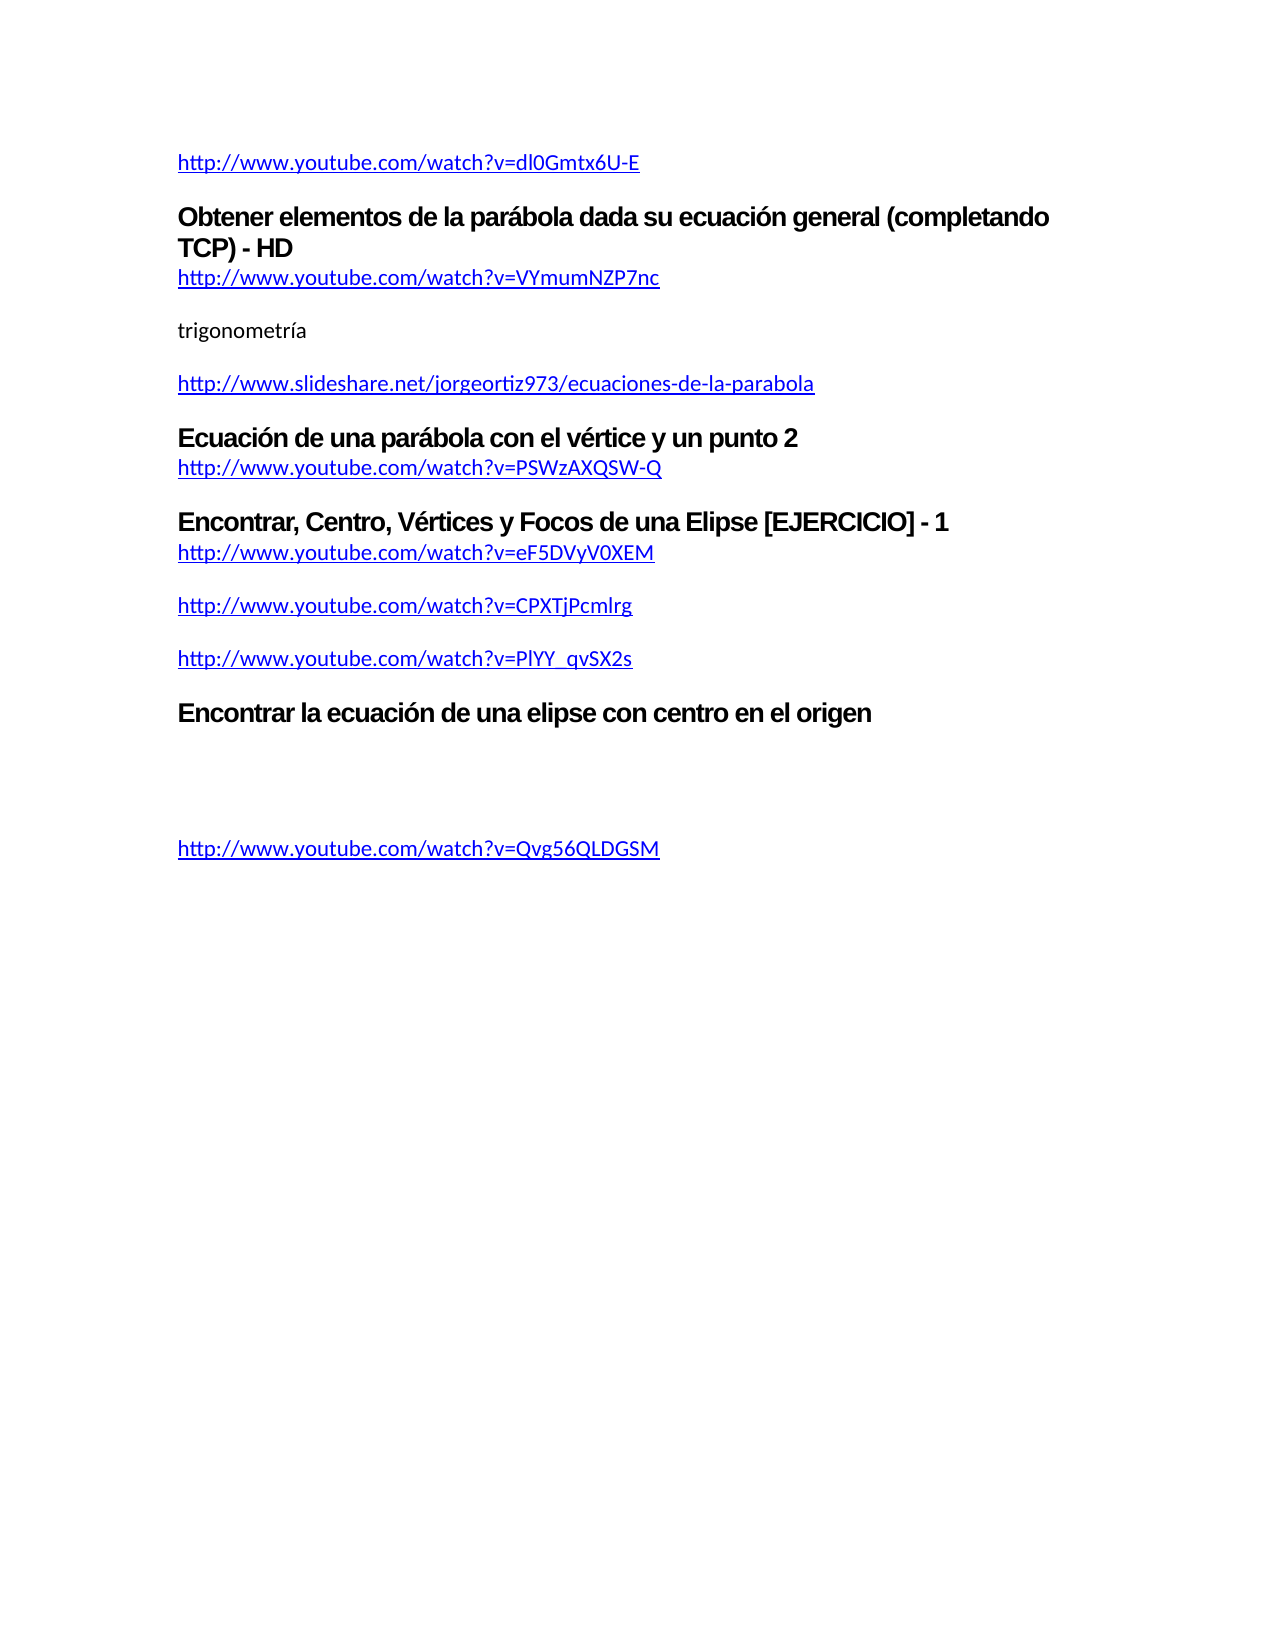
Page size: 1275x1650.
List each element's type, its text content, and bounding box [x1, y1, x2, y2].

text http://www.youtube.com/watch?v=eF5DVyV0XEM [177, 538, 1098, 566]
text http://www.youtube.com/watch?v=CPXTjPcmlrg [177, 591, 1098, 619]
text trigonometría [177, 316, 1098, 344]
text http://www.slideshare.net/jorgeortiz973/ecuaciones-de-la-parabola [177, 369, 1098, 397]
text Obtener elementos de la parábola dada su ecuación general (completando TCP) - HD [177, 201, 1098, 263]
text http://www.youtube.com/watch?v=PSWzAXQSW-Q [177, 453, 1098, 481]
text http://www.youtube.com/watch?v=VYmumNZP7nc [177, 263, 1098, 291]
text http://www.youtube.com/watch?v=dl0Gmtx6U-E [177, 148, 1098, 176]
text http://www.youtube.com/watch?v=Qvg56QLDGSM [177, 834, 1098, 862]
text Encontrar la ecuación de una elipse con centro en el origen [177, 697, 1098, 728]
text Ecuación de una parábola con el vértice y un punto 2 [177, 422, 1098, 453]
text http://www.youtube.com/watch?v=PlYY_qvSX2s [177, 644, 1098, 672]
text Encontrar, Centro, Vértices y Focos de una Elipse [EJERCICIO] - 1 [177, 506, 1098, 538]
